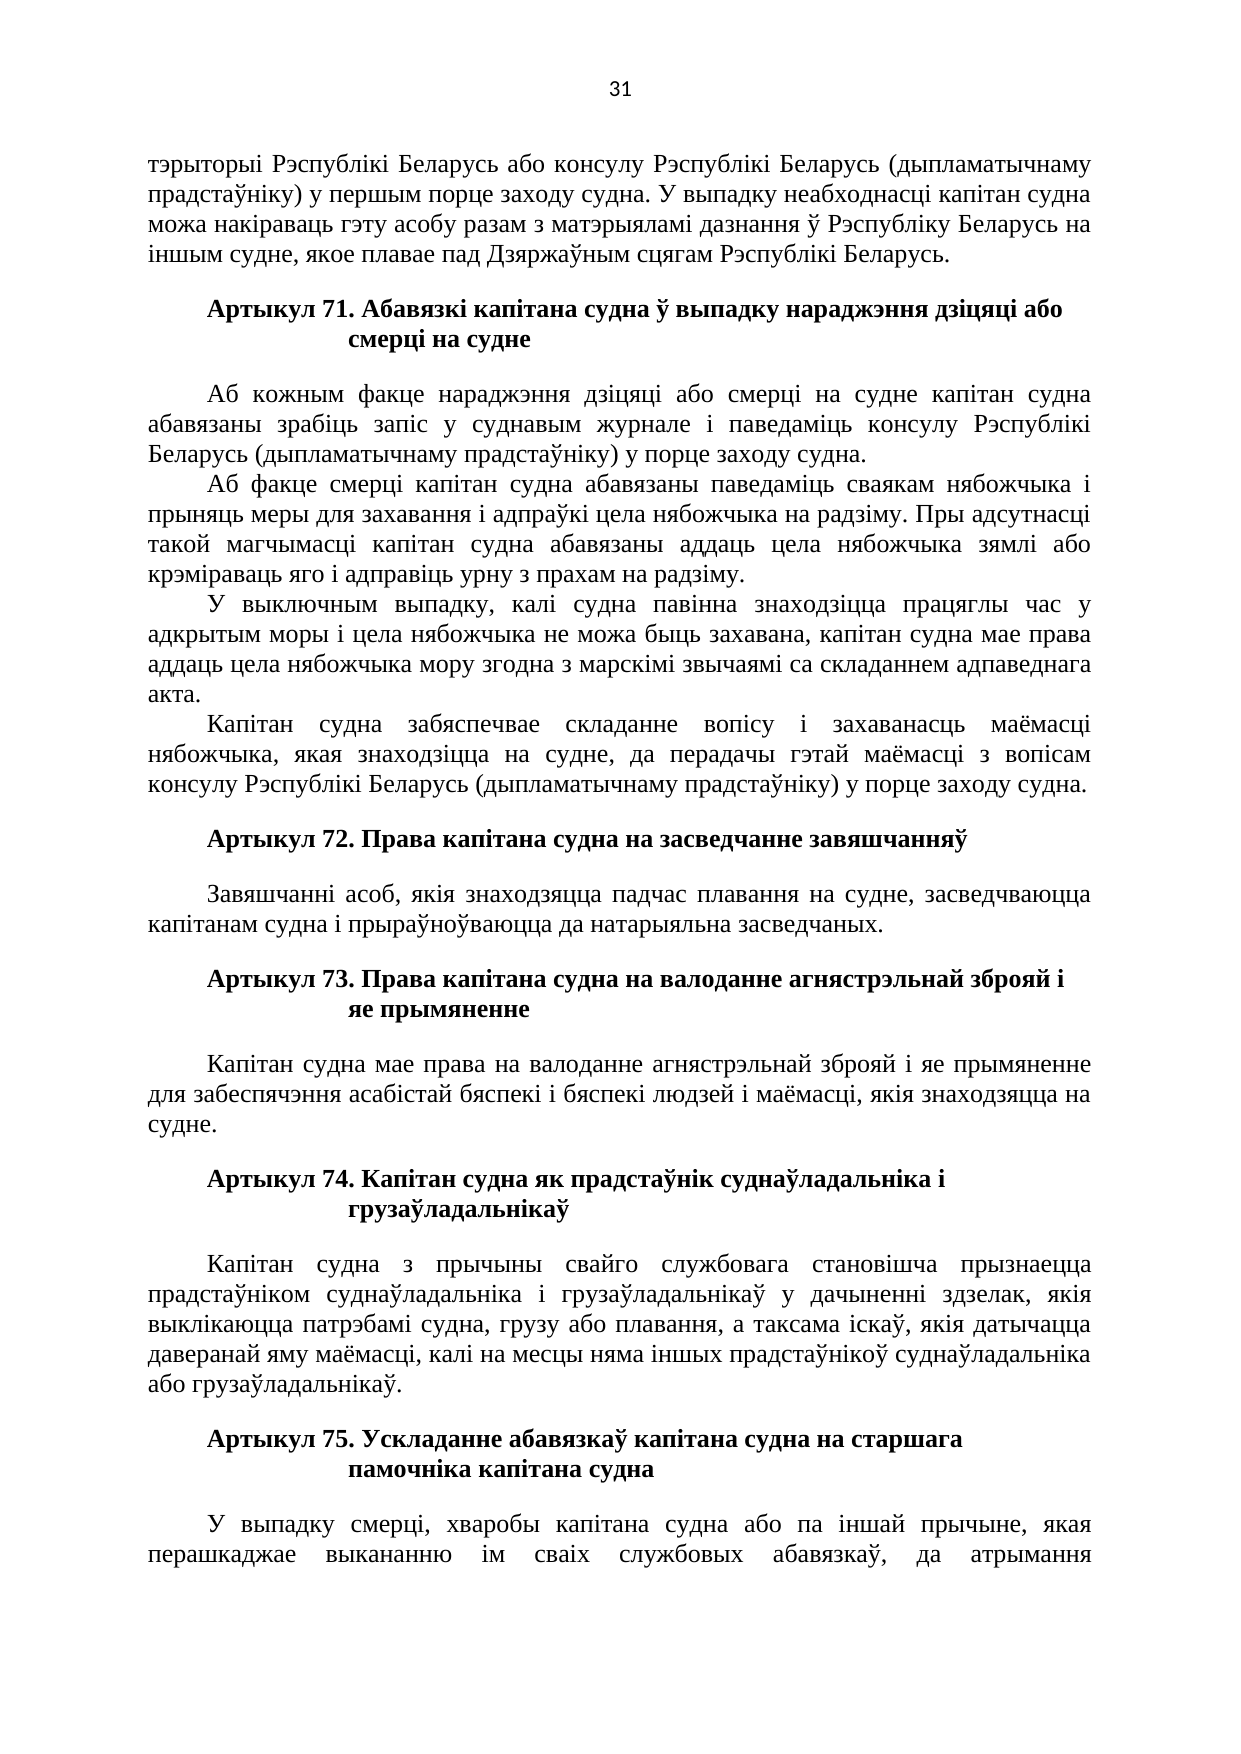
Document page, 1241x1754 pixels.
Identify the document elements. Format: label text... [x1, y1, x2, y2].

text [148, 148, 1093, 268]
text Артыкул 74. Капітан судна як прадстаўнік суднаўладальніка і грузаўладальнікаў [207, 1163, 1093, 1223]
text Аб кожным факце нараджэння дзіцяці або смерці на судне капітан судна абавязаны зрабіць запіс у суднавым журнале і паведаміць консулу Рэспублікі Беларусь (дыпламатычнаму прадстаўніку) у порце заходу судна. [148, 378, 1093, 468]
text Артыкул 75. Ускладанне абавязкаў капітана судна на старшага памочніка капітана судна [207, 1423, 1093, 1483]
text Завяшчанні асоб, якія знаходзяцца падчас плавання на судне, засведчваюцца капітанам судна і прыраўноўваюцца да натарыяльна засведчаных. [148, 878, 1093, 938]
text Артыкул 73. Права капітана судна на валоданне агнястрэльнай зброяй і яе прымяненне [207, 963, 1093, 1023]
text Артыкул 71. Абавязкі капітана судна ў выпадку нараджэння дзіцяці або смерці на судне [207, 293, 1093, 353]
text Капітан судна забяспечвае складанне вопісу і захаванасць маёмасці нябожчыка, якая знаходзіцца на судне, да перадачы гэтай маёмасці з вопісам консулу Рэспублікі Беларусь (дыпламатычнаму прадстаўніку) у порце заходу судна. [148, 708, 1093, 798]
text Артыкул 72. Права капітана судна на засведчанне завяшчанняў [207, 823, 1093, 853]
text Капітан судна з прычыны свайго службовага становішча прызнаецца прадстаўніком суднаўладальніка і грузаўладальнікаў у дачыненні здзелак, якія выклікаюцца патрэбамі судна, грузу або плавання, а таксама іскаў, якія датычацца даверанай яму маёмасці, калі на месцы няма іншых прадстаўнікоў суднаўладальніка або грузаўладальнікаў. [148, 1248, 1093, 1398]
text У выключным выпадку, калі судна павінна знаходзіцца працяглы час у адкрытым моры і цела нябожчыка не можа быць захавана, капітан судна мае права аддаць цела нябожчыка мору згодна з марскімі звычаямі са складаннем адпаведнага акта. [148, 588, 1093, 708]
text Аб факце смерці капітан судна абавязаны паведаміць сваякам нябожчыка і прыняць меры для захавання і адпраўкі цела нябожчыка на радзіму. Пры адсутнасці такой магчымасці капітан судна абавязаны аддаць цела нябожчыка зямлі або крэміраваць яго і адправіць урну з прахам на радзіму. [148, 468, 1093, 588]
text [148, 1508, 1093, 1568]
text Капітан судна мае права на валоданне агнястрэльнай зброяй і яе прымяненне для забеспячэння асабістай бяспекі і бяспекі людзей і маёмасці, якія знаходзяцца на судне. [148, 1048, 1093, 1138]
